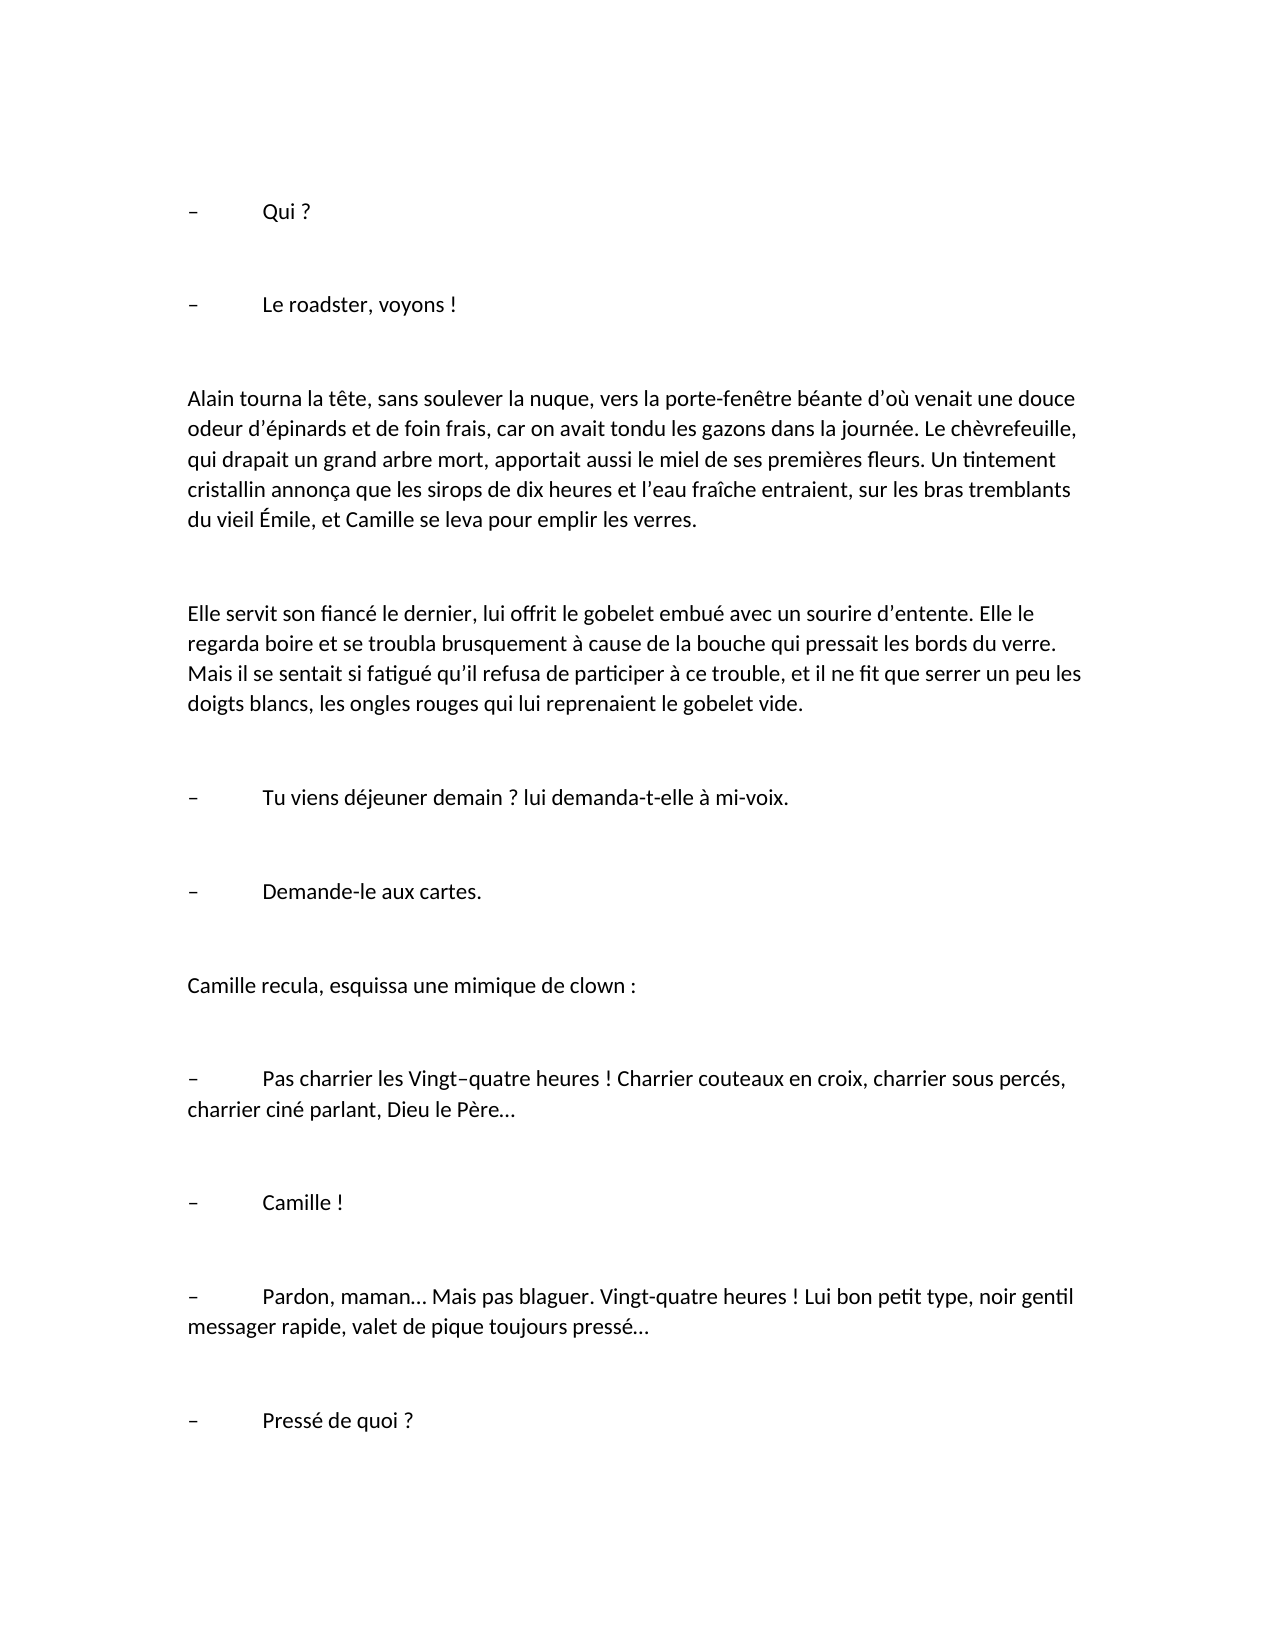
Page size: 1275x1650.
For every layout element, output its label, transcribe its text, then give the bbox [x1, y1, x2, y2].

text – Le roadster, voyons ! [187, 291, 1087, 319]
text – Pardon, maman… Mais pas blaguer. Vingt-quatre heures ! Lui bon petit type, noir gentil messager rapide, valet de pique toujours pressé… [187, 1282, 1087, 1341]
text Elle servit son fiancé le dernier, lui offrit le gobelet embué avec un sourire d’entente. Elle le regarda boire et se troubla brusquement à cause de la bouche qui pressait les bords du verre. Mais il se sentait si fatigué qu’il refusa de participer à ce trouble, et il ne fit que serrer un peu les doigts blancs, les ongles rouges qui lui reprenaient le gobelet vide. [187, 599, 1087, 718]
text – Tu viens déjeuner demain ? lui demanda-t-elle à mi-voix. [187, 783, 1087, 811]
text – Pressé de quoi ? [187, 1406, 1087, 1434]
text Camille recula, esquissa une mimique de clown : [187, 971, 1087, 999]
text – Camille ! [187, 1188, 1087, 1217]
text – Demande-le aux cartes. [187, 877, 1087, 905]
text – Qui ? [187, 197, 1087, 225]
text – Pas charrier les Vingt–quatre heures ! Charrier couteaux en croix, charrier sous percés, charrier ciné parlant, Dieu le Père… [187, 1064, 1087, 1123]
text Alain tourna la tête, sans soulever la nuque, vers la porte-fenêtre béante d’où venait une douce odeur d’épinards et de foin frais, car on avait tondu les gazons dans la journée. Le chèvrefeuille, qui drapait un grand arbre mort, apportait aussi le miel de ses premières fleurs. Un tintement cristallin annonça que les sirops de dix heures et l’eau fraîche entraient, sur les bras tremblants du vieil Émile, et Camille se leva pour emplir les verres. [187, 384, 1087, 533]
